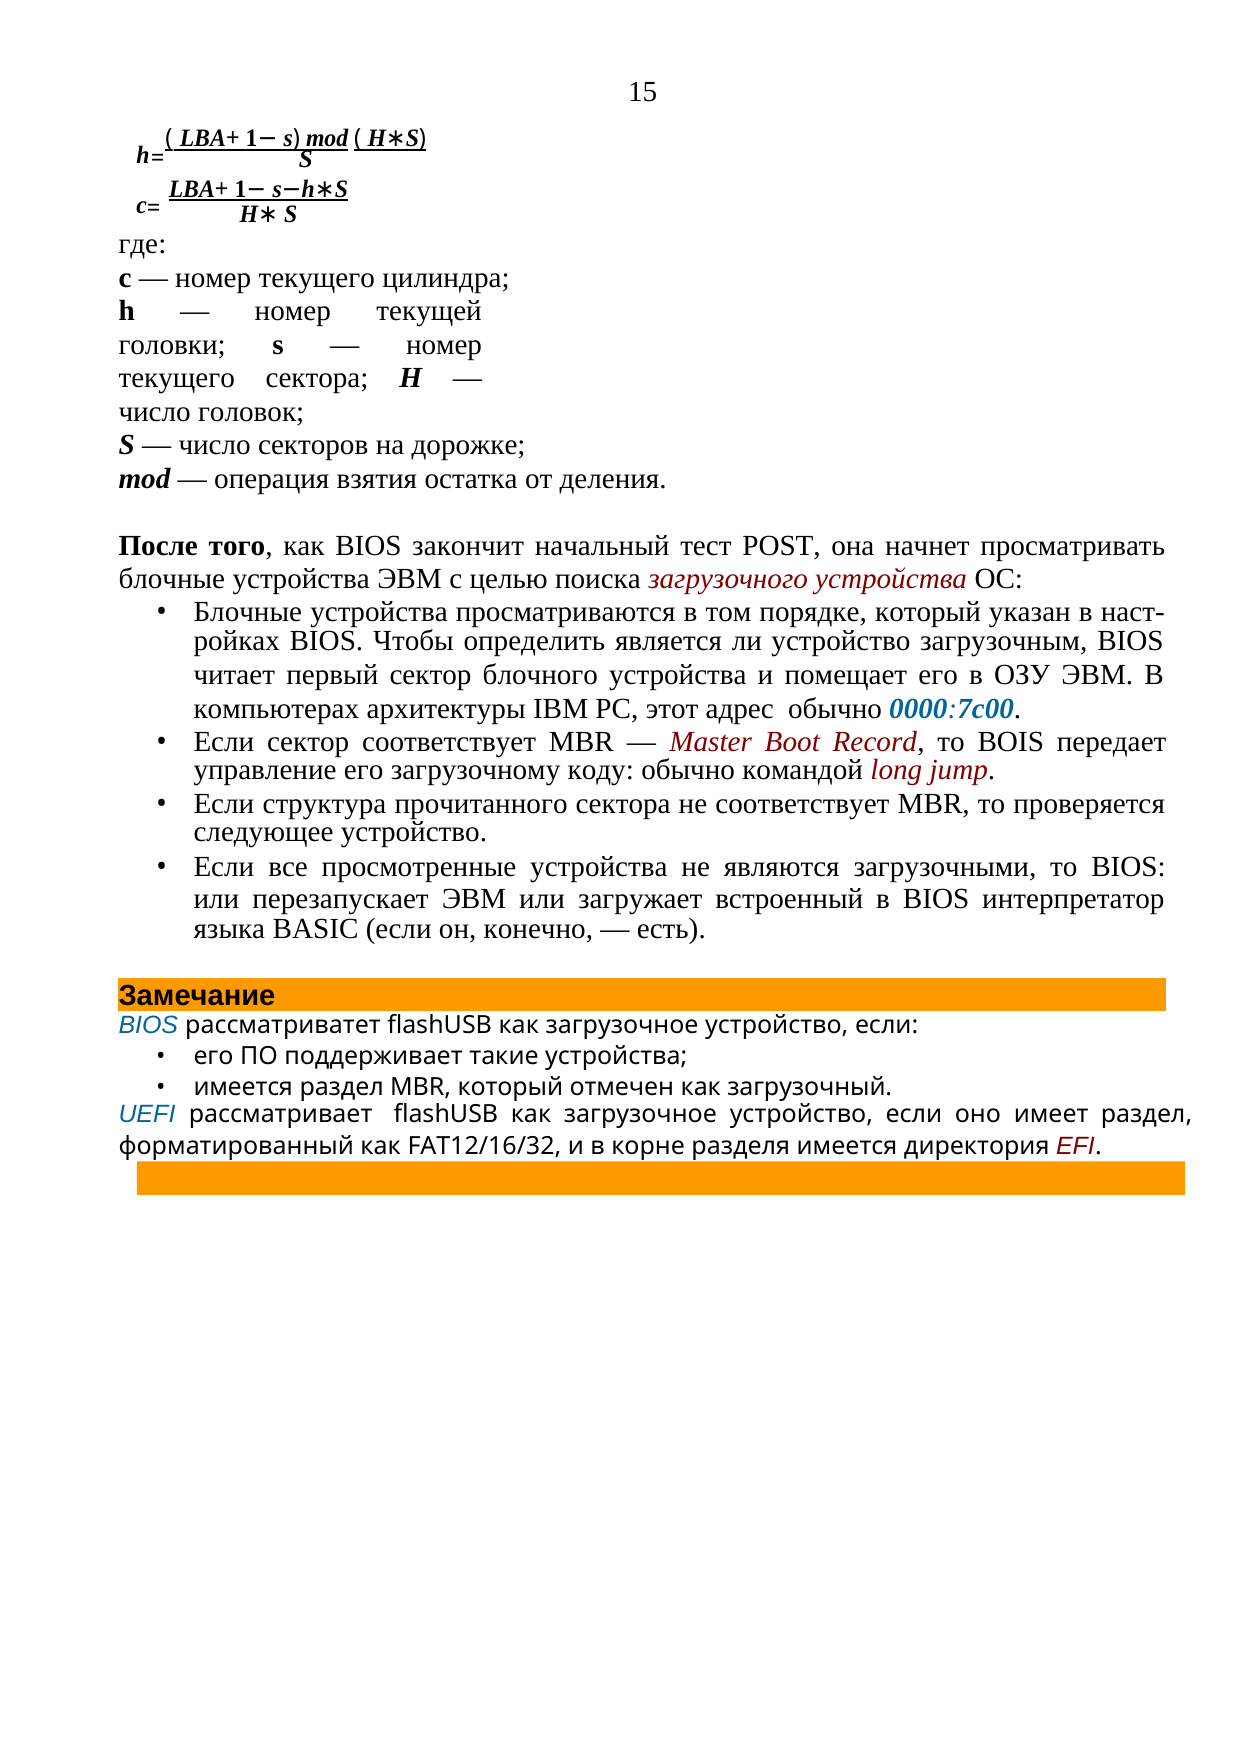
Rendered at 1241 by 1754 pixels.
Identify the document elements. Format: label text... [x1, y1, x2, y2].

text S [299, 154, 1196, 171]
list имеется раздел MBR, который отмечен как загрузочный. [156, 1071, 1196, 1101]
list Если сектор соответствует MBR — Master Boot Record, то BOIS передает управление его загрузочному коду: обычно командой long jump. [156, 725, 1166, 786]
text BIOS рассматриватет flashUSB как загрузочное устройство, если: [118, 1012, 1196, 1039]
text S — число секторов на дорожке; [118, 427, 1196, 461]
text форматированный как FAT12/16/32, и в корне разделя имеется директория EFI. [118, 1127, 1196, 1161]
text c= LBA+ 1− s−h∗S [136, 174, 1196, 204]
text После того, как BIOS закончит начальный тест POST, она начнет просматривать блочные устройства ЭВМ с целью поиска загрузочного устройства ОС: [118, 528, 1166, 595]
text читает первый сектор блочного устройства и помещает его в ОЗУ ЭВМ. В компьютерах архитектуры IBM PC, этот адрес обычно 0000:7c00. [193, 657, 1166, 724]
text с — номер текущего цилиндра; [118, 260, 1196, 293]
text h=( LBA+ 1− s) mod ( H∗S) [136, 118, 1196, 154]
text H∗ S [239, 204, 1196, 227]
text UEFI рассматривает flashUSB как загрузочное устройство, если оно имеет раздел, [118, 1101, 1196, 1127]
list его ПО поддерживает такие устройства; [156, 1039, 1196, 1071]
list Если все просмотренные устройства не являются загрузочными, то BIOS: или перезапускает ЭВМ или загружает встроенный в BIOS интерпретатор языка BASIC (если он, конечно, — есть). [156, 848, 1166, 945]
text где: [118, 227, 1196, 260]
text h — номер текущей головки; s — номер текущего сектора; H — число головок; [118, 293, 482, 427]
list Блочные устройства просматриваются в том порядке, который указан в наст- ройках BIOS. Чтобы определить является ли устройство загрузочным, BIOS [156, 596, 1166, 656]
text mod — операция взятия остатка от деления. [118, 461, 1196, 494]
list Если структура прочитанного сектора не соответствует MBR, то проверяется следующее устройство. [156, 787, 1166, 848]
subtitle Замечание [118, 978, 1196, 1012]
